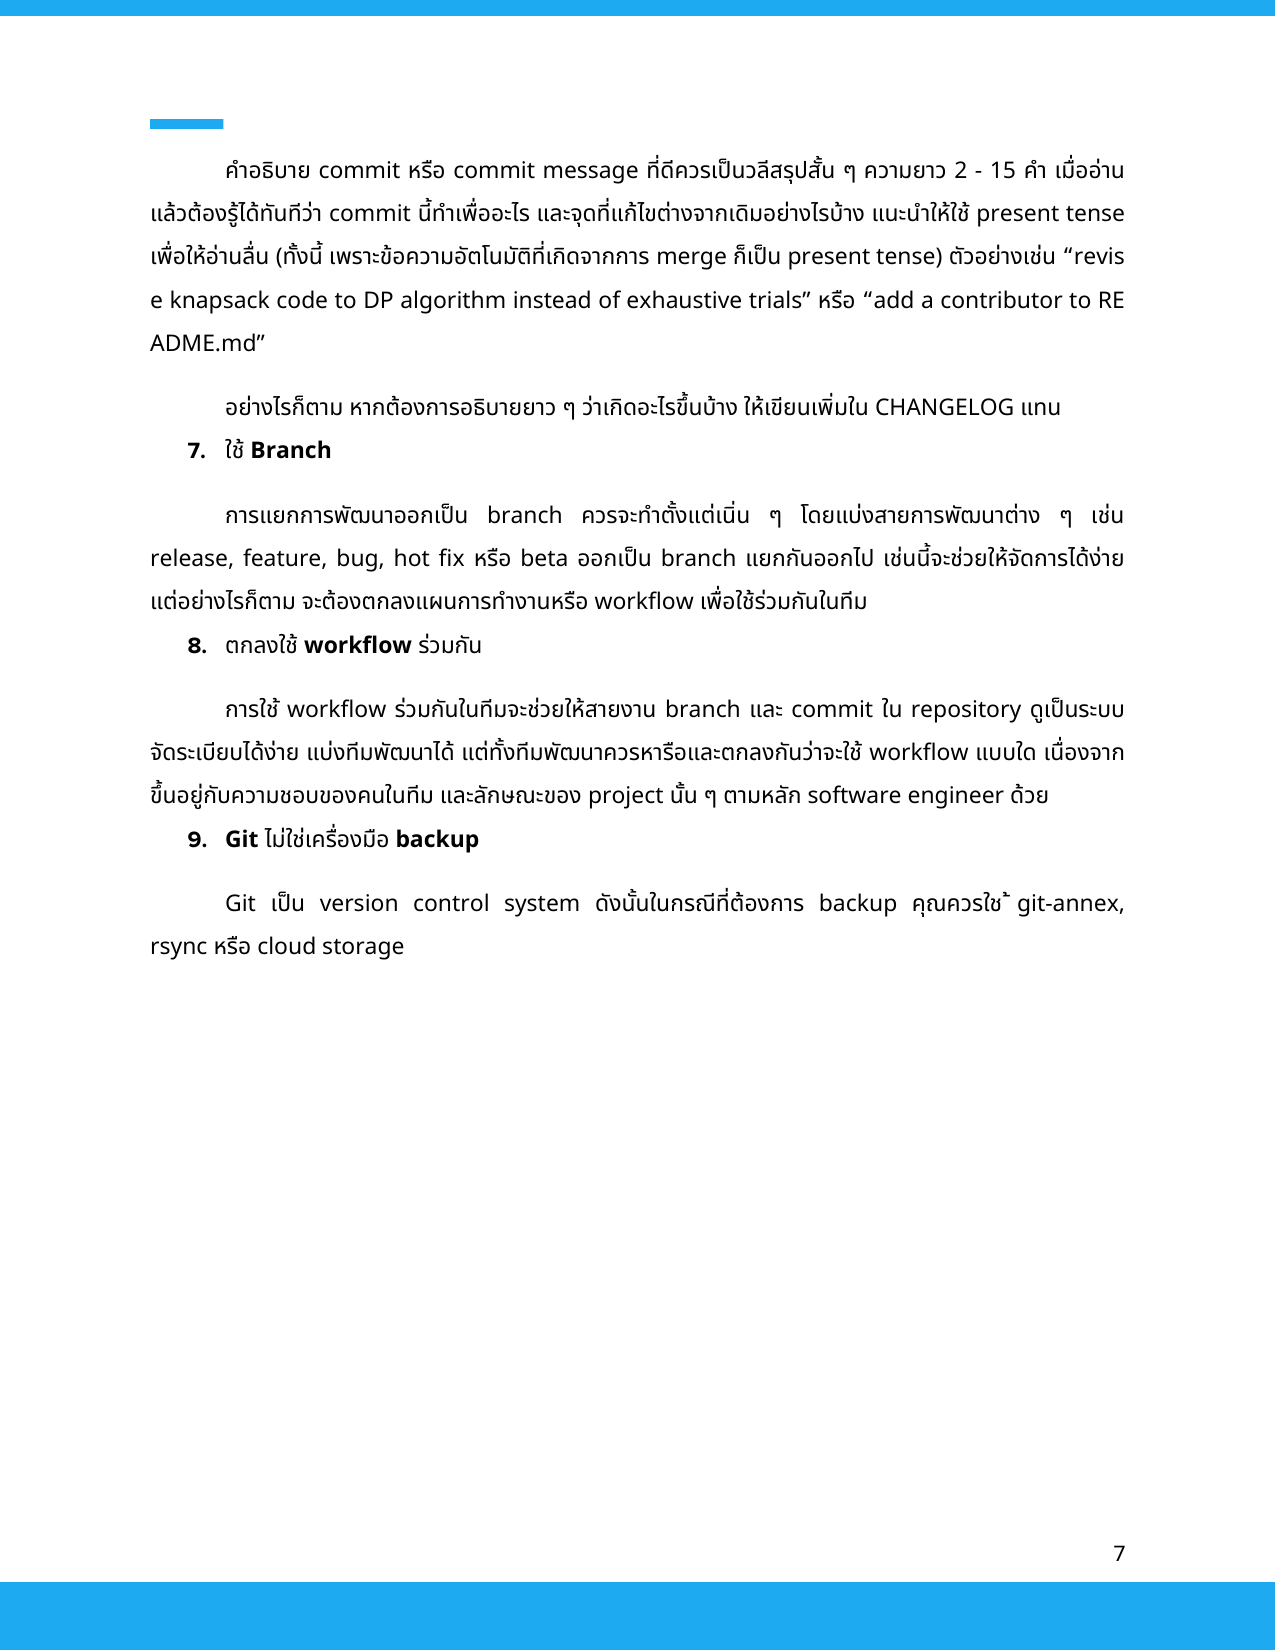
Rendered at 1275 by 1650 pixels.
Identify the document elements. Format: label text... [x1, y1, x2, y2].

list Git ไม่ใช่เครื่องมือ backup [187, 823, 1125, 858]
text คำอธิบาย commit หรือ commit message ที่ดีควรเป็นวลีสรุปสั้น ๆ ความยาว 2 - 15 คำ เมื่ออ่านแล้วต้องรู้ได้ทันทีว่า commit นี้ทำเพื่ออะไร และจุดที่แก้ไขต่างจากเดิมอย่างไรบ้าง แนะนำให้ใช้ present tense เพื่อให้อ่านลื่น (ทั้งนี้ เพราะข้อความอัตโนมัติที่เกิดจากการ merge ก็เป็น present tense) ตัวอย่างเช่น “revise knapsack code to DP algorithm instead of exhaustive trials” หรือ “add a contributor to README.md” [150, 154, 1125, 362]
text อย่างไรก็ตาม หากต้องการอธิบายยาว ๆ ว่าเกิดอะไรขึ้นบ้าง ให้เขียนเพิ่มใน CHANGELOG แทน [150, 391, 1125, 426]
picture [0, 1582, 1275, 1650]
text Git เป็น version control system ดังนั้นในกรณีที่ต้องการ backup คุณควรใช้ git-annex, rsync หรือ cloud storage [150, 887, 1125, 965]
picture [0, 0, 1275, 16]
text การใช้ workflow ร่วมกันในทีมจะช่วยให้สายงาน branch และ commit ใน repository ดูเป็นระบบ จัดระเบียบได้ง่าย แบ่งทีมพัฒนาได้ แต่ทั้งทีมพัฒนาควรหารือและตกลงกันว่าจะใช้ workflow แบบใด เนื่องจากขึ้นอยู่กับความชอบของคนในทีม และลักษณะของ project นั้น ๆ ตามหลัก software engineer ด้วย [150, 693, 1125, 814]
picture [150, 119, 224, 129]
text การแยกการพัฒนาออกเป็น branch ควรจะทำตั้งแต่เนิ่น ๆ โดยแบ่งสายการพัฒนาต่าง ๆ เช่น release, feature, bug, hot fix หรือ beta ออกเป็น branch แยกกันออกไป เช่นนี้จะช่วยให้จัดการได้ง่าย แต่อย่างไรก็ตาม จะต้องตกลงแผนการทำงานหรือ workflow เพื่อใช้ร่วมกันในทีม [150, 499, 1125, 620]
list ใช้ Branch [187, 434, 1125, 469]
list ตกลงใช้ workflow ร่วมกัน [187, 629, 1125, 663]
